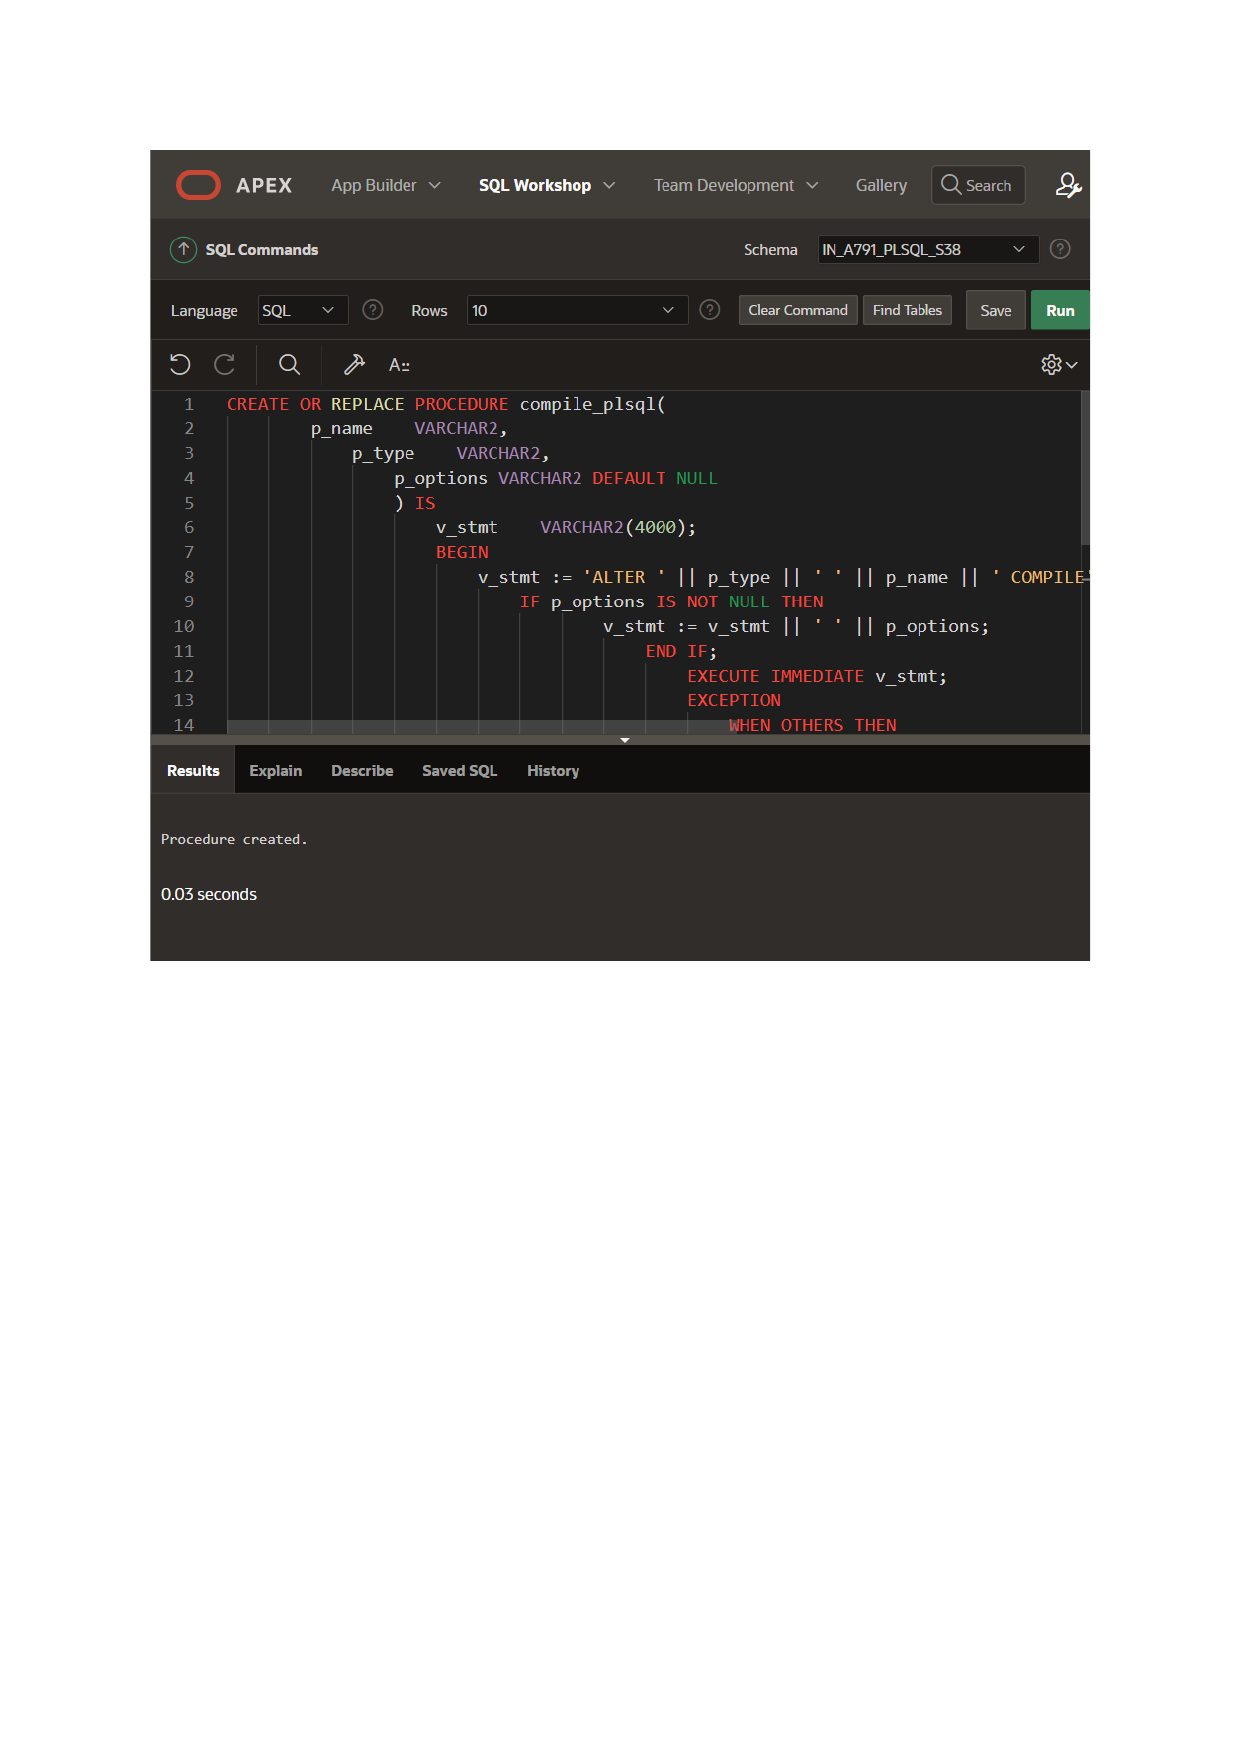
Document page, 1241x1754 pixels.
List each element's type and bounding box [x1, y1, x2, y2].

picture [150, 150, 1091, 961]
